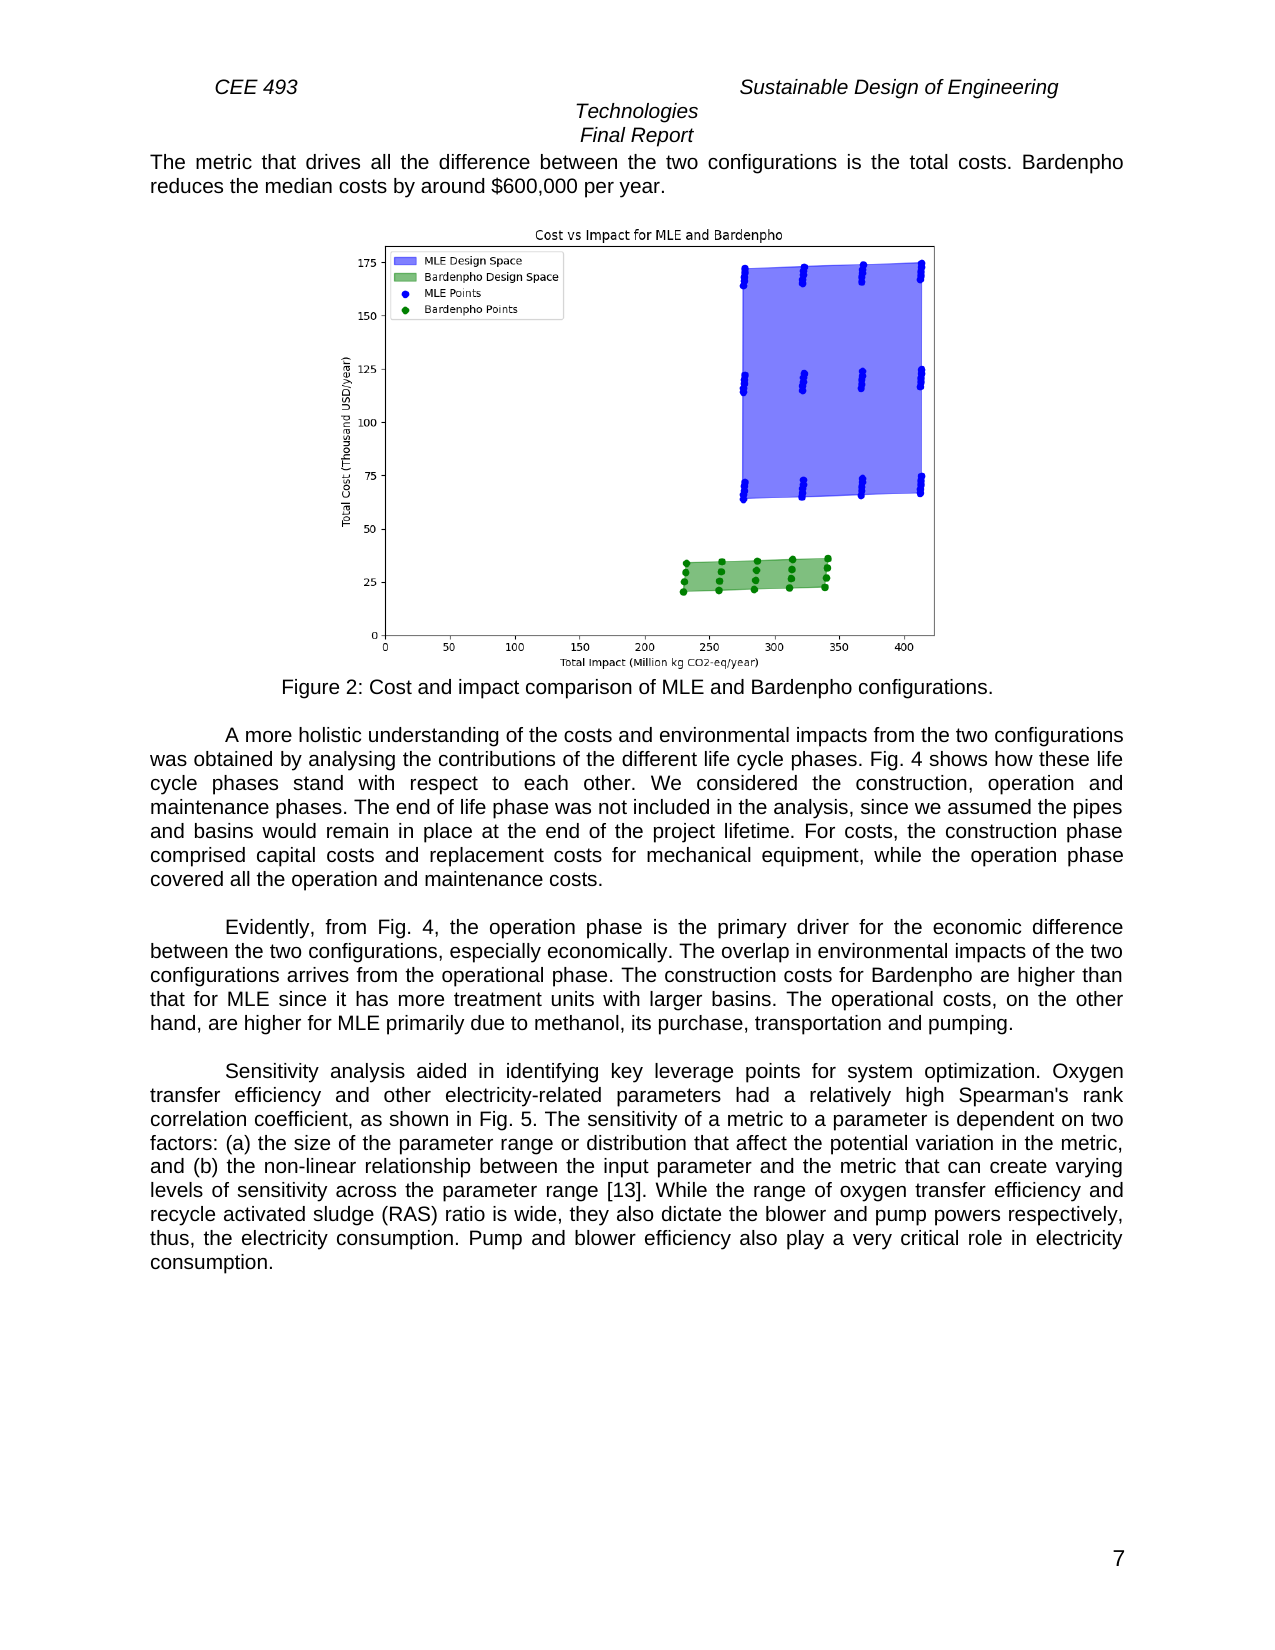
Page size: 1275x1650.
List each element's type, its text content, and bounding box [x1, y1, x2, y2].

text A more holistic understanding of the costs and environmental impacts from the two configurations was obtained by analysing the contributions of the different life cycle phases. Fig. 4 shows how these life cycle phases stand with respect to each other. We considered the construction, operation and maintenance phases. The end of life phase was not included in the analysis, since we assumed the pipes and basins would remain in place at the end of the project lifetime. For costs, the construction phase comprised capital costs and replacement costs for mechanical equipment, while the operation phase covered all the operation and maintenance costs. [150, 723, 1125, 891]
picture [334, 221, 941, 676]
text Evidently, from Fig. 4, the operation phase is the primary driver for the economic difference between the two configurations, especially economically. The overlap in environmental impacts of the two configurations arrives from the operational phase. The construction costs for Bardenpho are higher than that for MLE since it has more treatment units with larger basins. The operational costs, on the other hand, are higher for MLE primarily due to methanol, its purchase, transportation and pumping. [150, 915, 1125, 1034]
text Figure 2: Cost and impact comparison of MLE and Bardenpho configurations. [150, 675, 1125, 699]
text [150, 150, 1125, 198]
text Sensitivity analysis aided in identifying key leverage points for system optimization. Oxygen transfer efficiency and other electricity-related parameters had a relatively high Spearman's rank correlation coefficient, as shown in Fig. 5. The sensitivity of a metric to a parameter is dependent on two factors: (a) the size of the parameter range or distribution that affect the potential variation in the metric, and (b) the non-linear relationship between the input parameter and the metric that can create varying levels of sensitivity across the parameter range [13]. While the range of oxygen transfer efficiency and recycle activated sludge (RAS) ratio is wide, they also dictate the blower and pump powers respectively, thus, the electricity consumption. Pump and blower efficiency also play a very critical role in electricity consumption. [150, 1058, 1125, 1274]
